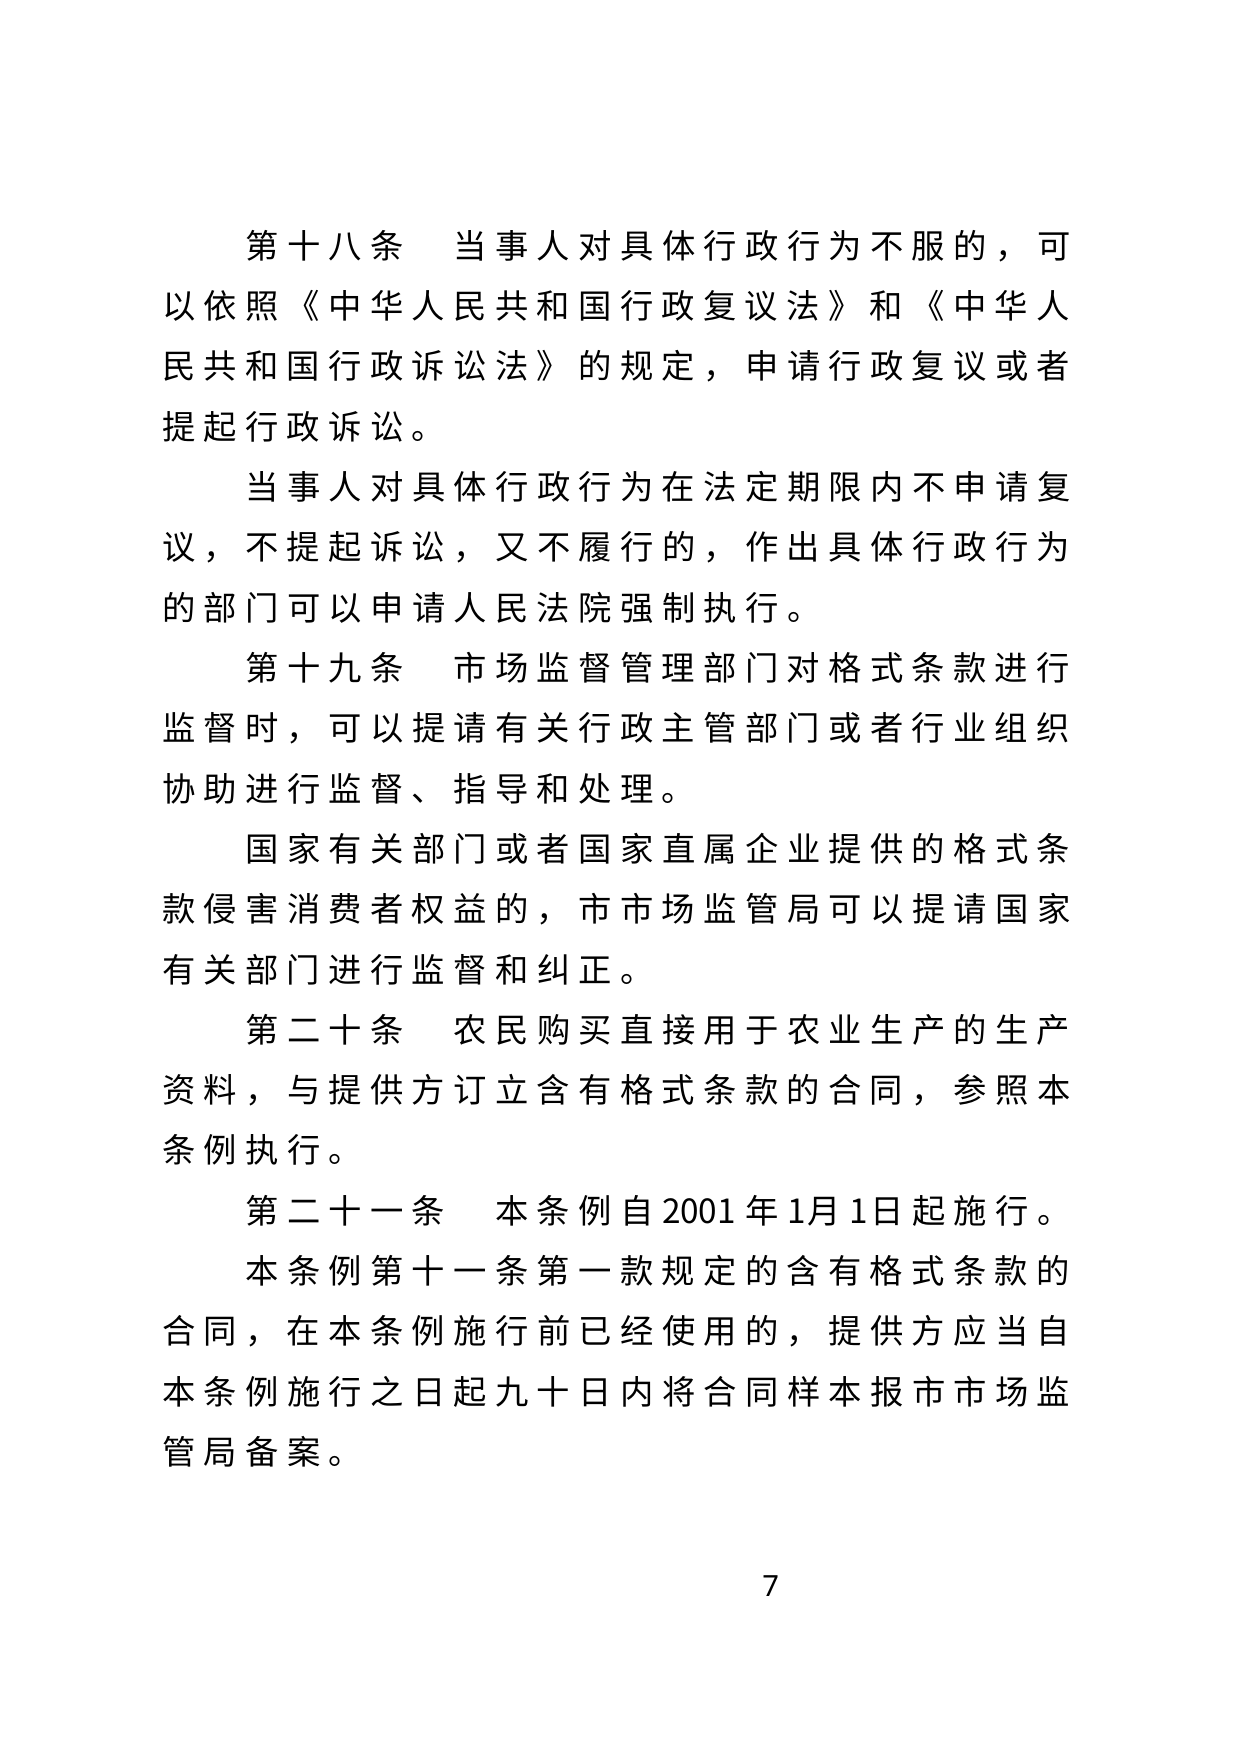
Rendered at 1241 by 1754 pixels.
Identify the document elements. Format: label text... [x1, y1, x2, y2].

text 第十八条 当事人对具体行政行为不服的，可以依照《中华人民共和国行政复议法》和《中华人民共和国行政诉讼法》的规定，申请行政复议或者提起行政诉讼。 [162, 213, 1078, 455]
text 本条例第十一条第一款规定的含有格式条款的合同，在本条例施行前已经使用的，提供方应当自本条例施行之日起九十日内将合同样本报市市场监管局备案。 [162, 1239, 1078, 1480]
text 国家有关部门或者国家直属企业提供的格式条款侵害消费者权益的，市市场监管局可以提请国家有关部门进行监督和纠正。 [162, 817, 1078, 998]
text 第十九条 市场监督管理部门对格式条款进行监督时，可以提请有关行政主管部门或者行业组织协助进行监督、指导和处理。 [162, 636, 1078, 817]
text 第二十条 农民购买直接用于农业生产的生产资料，与提供方订立含有格式条款的合同，参照本条例执行。 [162, 998, 1078, 1178]
text 当事人对具体行政行为在法定期限内不申请复议，不提起诉讼，又不履行的，作出具体行政行为的部门可以申请人民法院强制执行。 [162, 455, 1078, 636]
text 第二十一条 本条例自2001年1月1日起施行。 [162, 1178, 1078, 1239]
